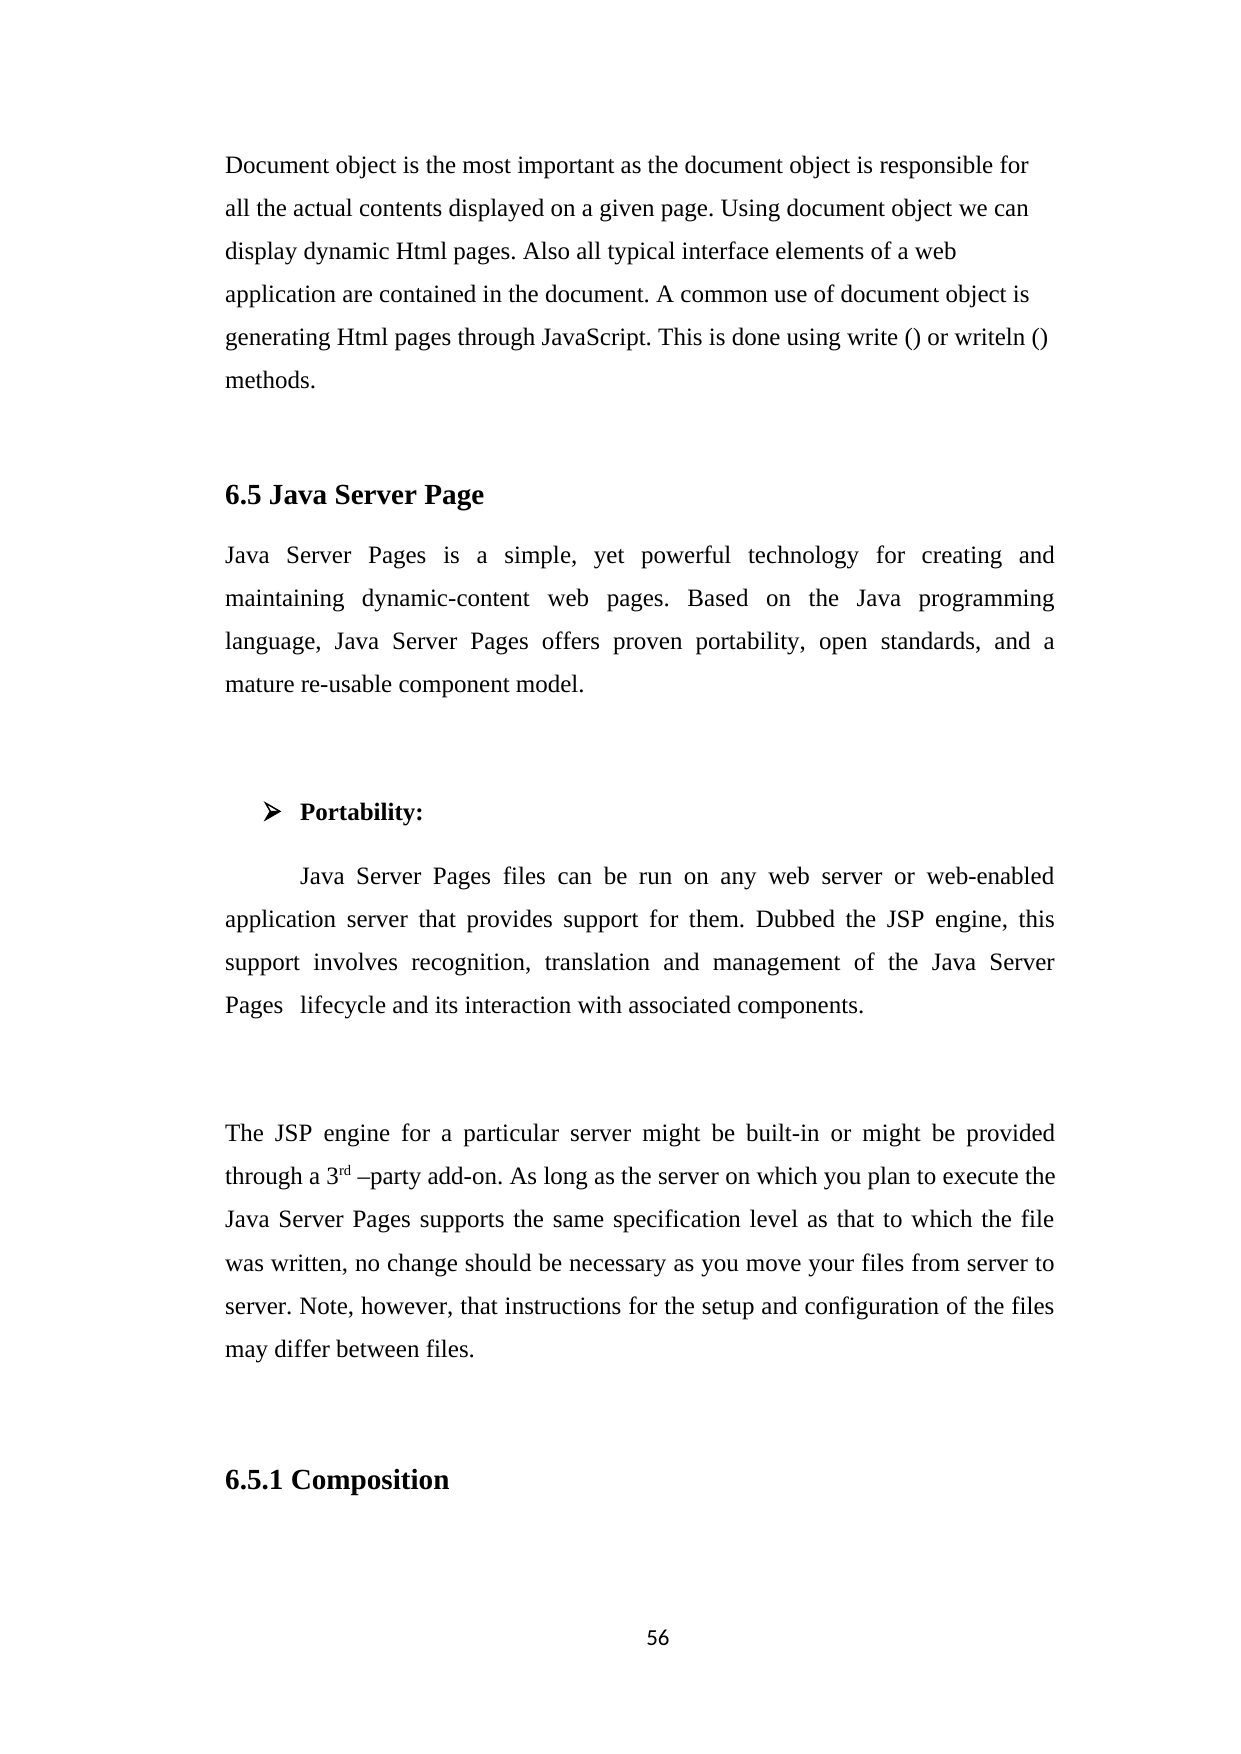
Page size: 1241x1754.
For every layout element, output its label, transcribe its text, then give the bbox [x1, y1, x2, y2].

text Document object is the most important as the document object is responsible for all the actual contents displayed on a given page. Using document object we can display dynamic Html pages. Also all typical interface elements of a web application are contained in the document. A common use of document object is generating Html pages through JavaScript. This is done using write () or writeln () methods. [225, 150, 1056, 394]
text Java Server Pages is a simple, yet powerful technology for creating and maintaining dynamic-content web pages. Based on the Java programming language, Java Server Pages offers proven portability, open standards, and a mature re-usable component model. [225, 540, 1056, 698]
text Java Server Pages files can be run on any web server or web-enabled application server that provides support for them. Dubbed the JSP engine, this support involves recognition, translation and management of the Java Server Pages lifecycle and its interaction with associated components. [225, 861, 1056, 1019]
list Portability: [262, 797, 1056, 826]
text 6.5.1 Composition [225, 1462, 1056, 1495]
text 6.5 Java Server Page [225, 477, 1056, 510]
text The JSP engine for a particular server might be built-in or might be provided through a 3rd –party add-on. As long as the server on which you plan to execute the Java Server Pages supports the same specification level as that to which the file was written, no change should be necessary as you move your files from server to server. Note, however, that instructions for the setup and configuration of the files may differ between files. [225, 1118, 1056, 1363]
